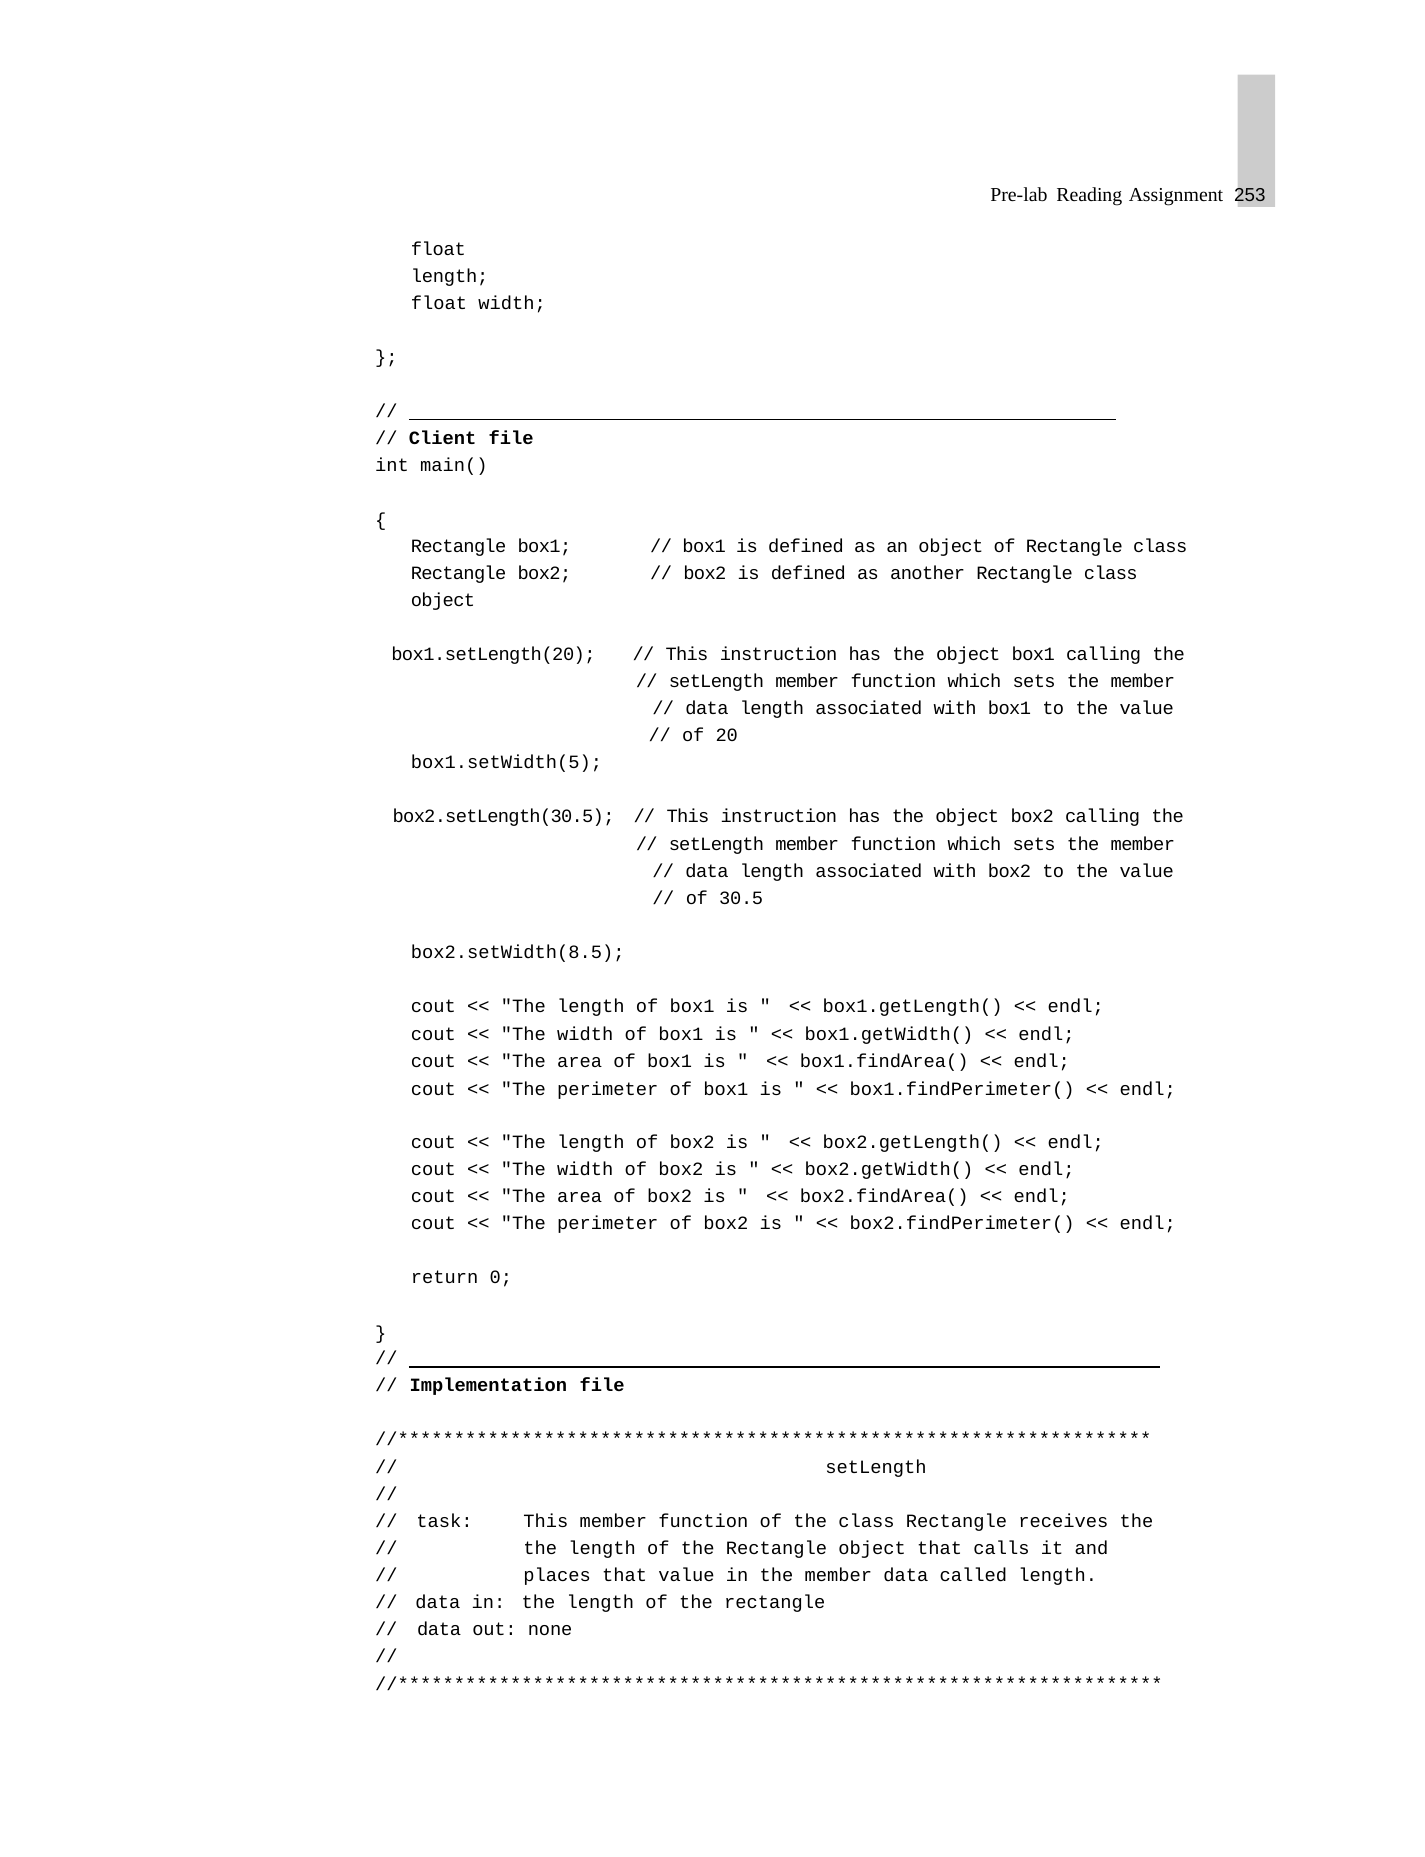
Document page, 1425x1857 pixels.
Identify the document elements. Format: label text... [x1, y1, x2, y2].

text }; [375, 348, 1425, 369]
text { [375, 510, 1425, 532]
text // Implementation file [375, 1376, 1425, 1397]
text // setLength member function which sets the member [64, 672, 1175, 693]
text // [375, 1485, 1425, 1506]
text // the length of the Rectangle object that calls it and [375, 1539, 1425, 1560]
text box1.setLength(20); // This instruction has the object box1 calling the [64, 645, 1185, 666]
text Rectangle box1; // box1 is defined as an object of Rectangle class Rectangle box2; // box2 is defined as another Rectangle class object [411, 537, 1194, 612]
text // setLength member function which sets the member [64, 834, 1175, 856]
text float length; float width; [411, 240, 554, 315]
text // [375, 1647, 1425, 1668]
text box1.setWidth(5); [411, 753, 1425, 774]
text //******************************************************************* [375, 1430, 1425, 1451]
text box2.setLength(30.5); // This instruction has the object box2 calling the [64, 807, 1184, 828]
text box2.setWidth(8.5); [411, 943, 1425, 964]
text // data length associated with box2 to the value [652, 861, 1425, 883]
text // Client file [375, 428, 1425, 450]
text // places that value in the member data called length. [375, 1566, 1425, 1587]
text // data in: the length of the rectangle [375, 1593, 1425, 1614]
text // setLength [375, 1457, 1425, 1479]
text // data out: none [375, 1620, 1425, 1641]
text // [375, 1349, 1425, 1370]
text cout << "The perimeter of box2 is " << box2.findPerimeter() << endl; return 0; [411, 1214, 1218, 1289]
text cout << "The length of box1 is " << box1.getLength() << endl; cout << "The width of box1 is " << box1.getWidth() << endl; cout << "The area of box1 is " << box1.findArea() << endl; [411, 997, 1111, 1073]
text //******************************************************************** [375, 1674, 1425, 1696]
text int main() [375, 456, 1425, 477]
text // data length associated with box1 to the value [652, 699, 1425, 720]
text cout << "The perimeter of box1 is " << box1.findPerimeter() << endl; [411, 1079, 1425, 1099]
text // of 30.5 [652, 888, 1425, 910]
text // [375, 402, 1425, 423]
text cout << "The length of box2 is " << box2.getLength() << endl; cout << "The width of box2 is " << box2.getWidth() << endl; cout << "The area of box2 is " << box2.findArea() << endl; [411, 1133, 1111, 1208]
text // of 20 [648, 726, 1425, 747]
text } [375, 1322, 1425, 1344]
text // task: This member function of the class Rectangle receives the [375, 1512, 1425, 1533]
